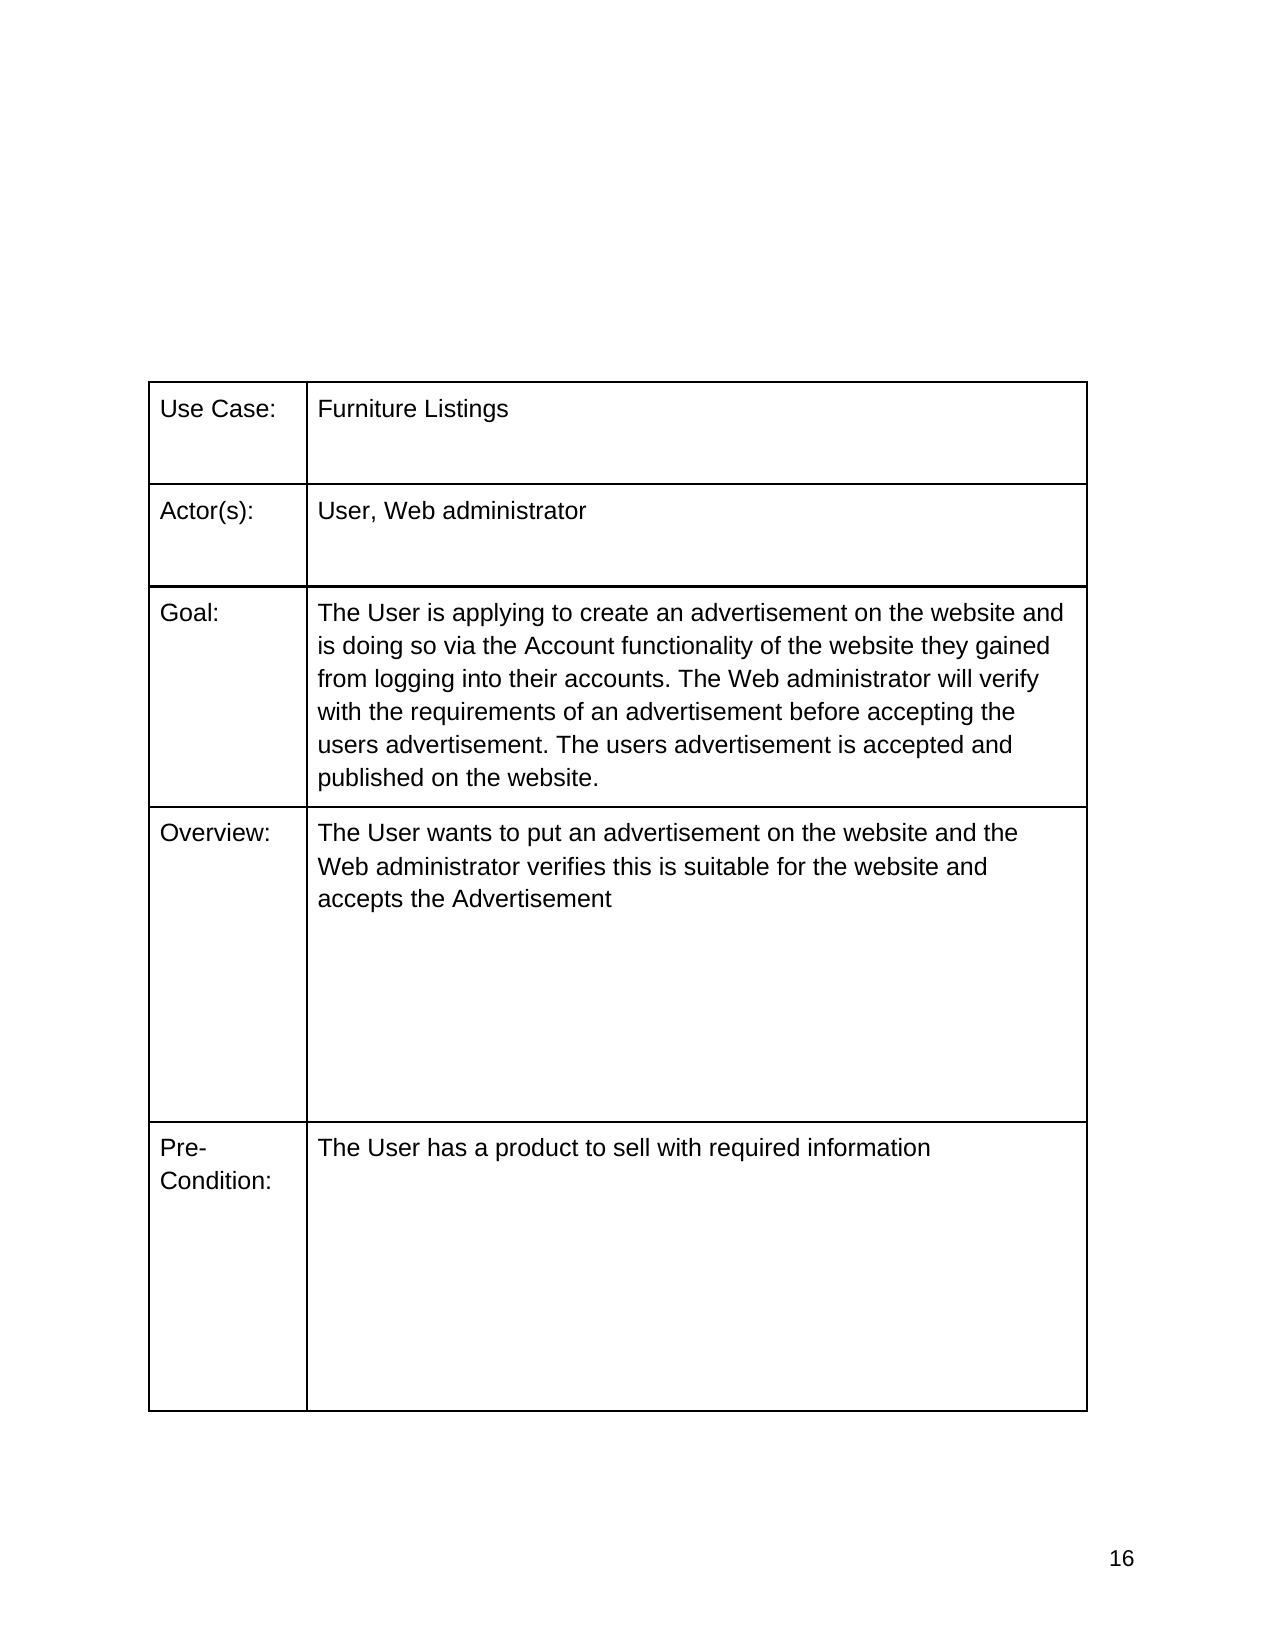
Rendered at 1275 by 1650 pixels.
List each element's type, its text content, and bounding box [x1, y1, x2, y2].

table_cell Goal: [150, 588, 306, 806]
table_cell The User is applying to create an advertisement on the website and is doing so via the Account functionality of the website they gained from logging into their accounts. The Web administrator will verify with the requirements of an advertisement before accepting the users advertisement. The users advertisement is accepted and published on the website. [308, 588, 1086, 806]
table_cell The User wants to put an advertisement on the website and the Web administrator verifies this is suitable for the website and accepts the Advertisement [308, 808, 1086, 1121]
table_header Use Case: [150, 383, 306, 483]
table_cell Pre- Condition: [150, 1123, 306, 1410]
table_cell User, Web administrator [308, 485, 1086, 585]
table_cell Actor(s): [150, 485, 306, 585]
table_cell Overview: [150, 808, 306, 1121]
table_header Furniture Listings [308, 383, 1086, 483]
table_cell The User has a product to sell with required information [308, 1123, 1086, 1410]
